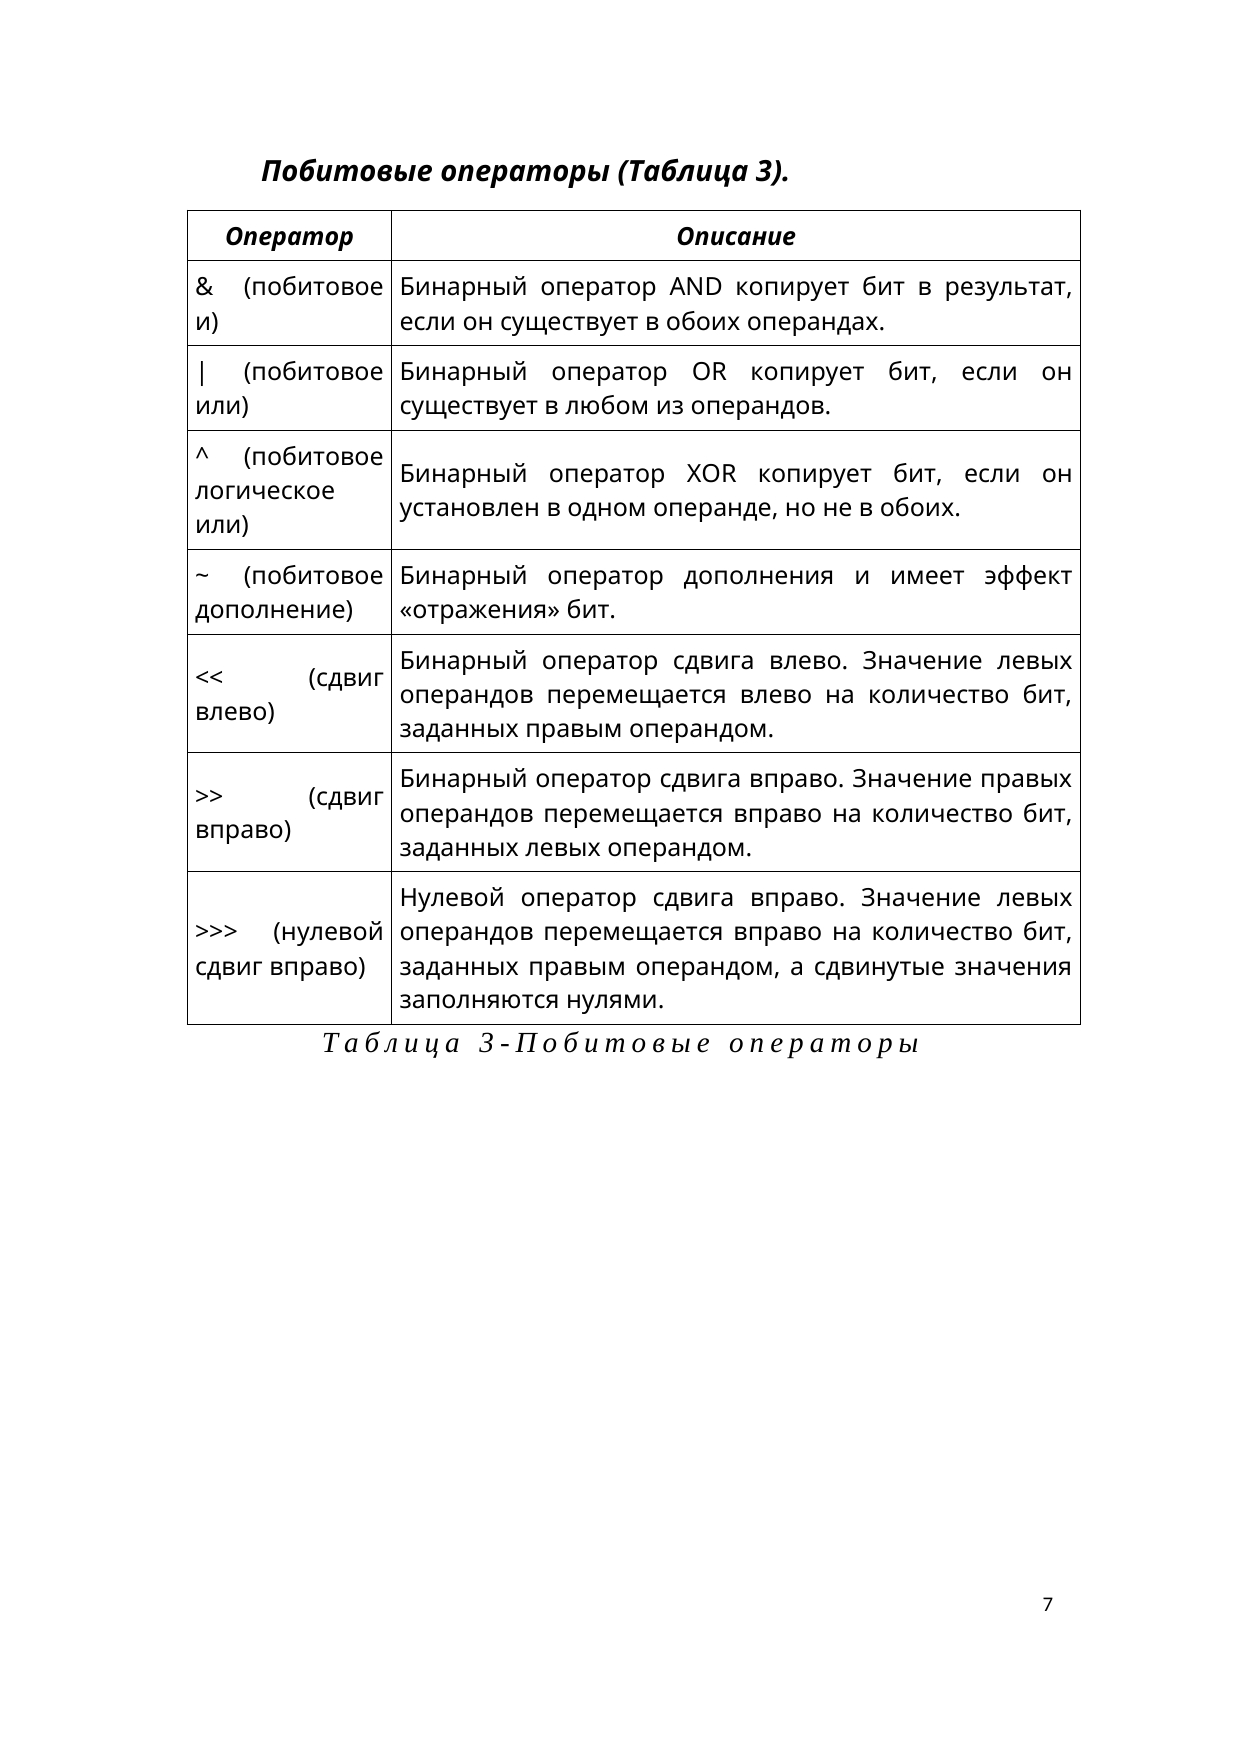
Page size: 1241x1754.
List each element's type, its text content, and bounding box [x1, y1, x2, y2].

table_cell Бинарный оператор сдвига влево. Значение левых операндов перемещается влево на количество бит, заданных правым операндом. [392, 635, 1080, 752]
table_cell Бинарный оператор XOR копирует бит, если он установлен в одном операнде, но не в обоих. [392, 431, 1080, 549]
table_cell << (сдвиг влево) [188, 635, 391, 752]
table_cell ^ (побитовое логическое или) [188, 431, 391, 549]
table_cell & (побитовое и) [188, 261, 391, 345]
table_cell >>> (нулевой сдвиг вправо) [188, 872, 391, 1024]
table_header Оператор [188, 211, 391, 260]
table_cell Бинарный оператор сдвига вправо. Значение правых операндов перемещается вправо на количество бит, заданных левых операндом. [392, 753, 1080, 871]
text Побитовые операторы (Таблица 3). [187, 150, 1053, 190]
table_cell >> (сдвиг вправо) [188, 753, 391, 871]
table_cell Бинарный оператор AND копирует бит в результат, если он существует в обоих операндах. [392, 261, 1080, 345]
table_cell Бинарный оператор дополнения и имеет эффект «отражения» бит. [392, 550, 1080, 633]
table_cell Нулевой оператор сдвига вправо. Значение левых операндов перемещается вправо на количество бит, заданных правым операндом, а сдвинутые значения заполняются нулями. [392, 872, 1080, 1024]
table_cell Бинарный оператор OR копирует бит, если он существует в любом из операндов. [392, 346, 1080, 430]
table_cell | (побитовое или) [188, 346, 391, 430]
table_header Описание [392, 211, 1080, 260]
table_cell ~ (побитовое дополнение) [188, 550, 391, 633]
